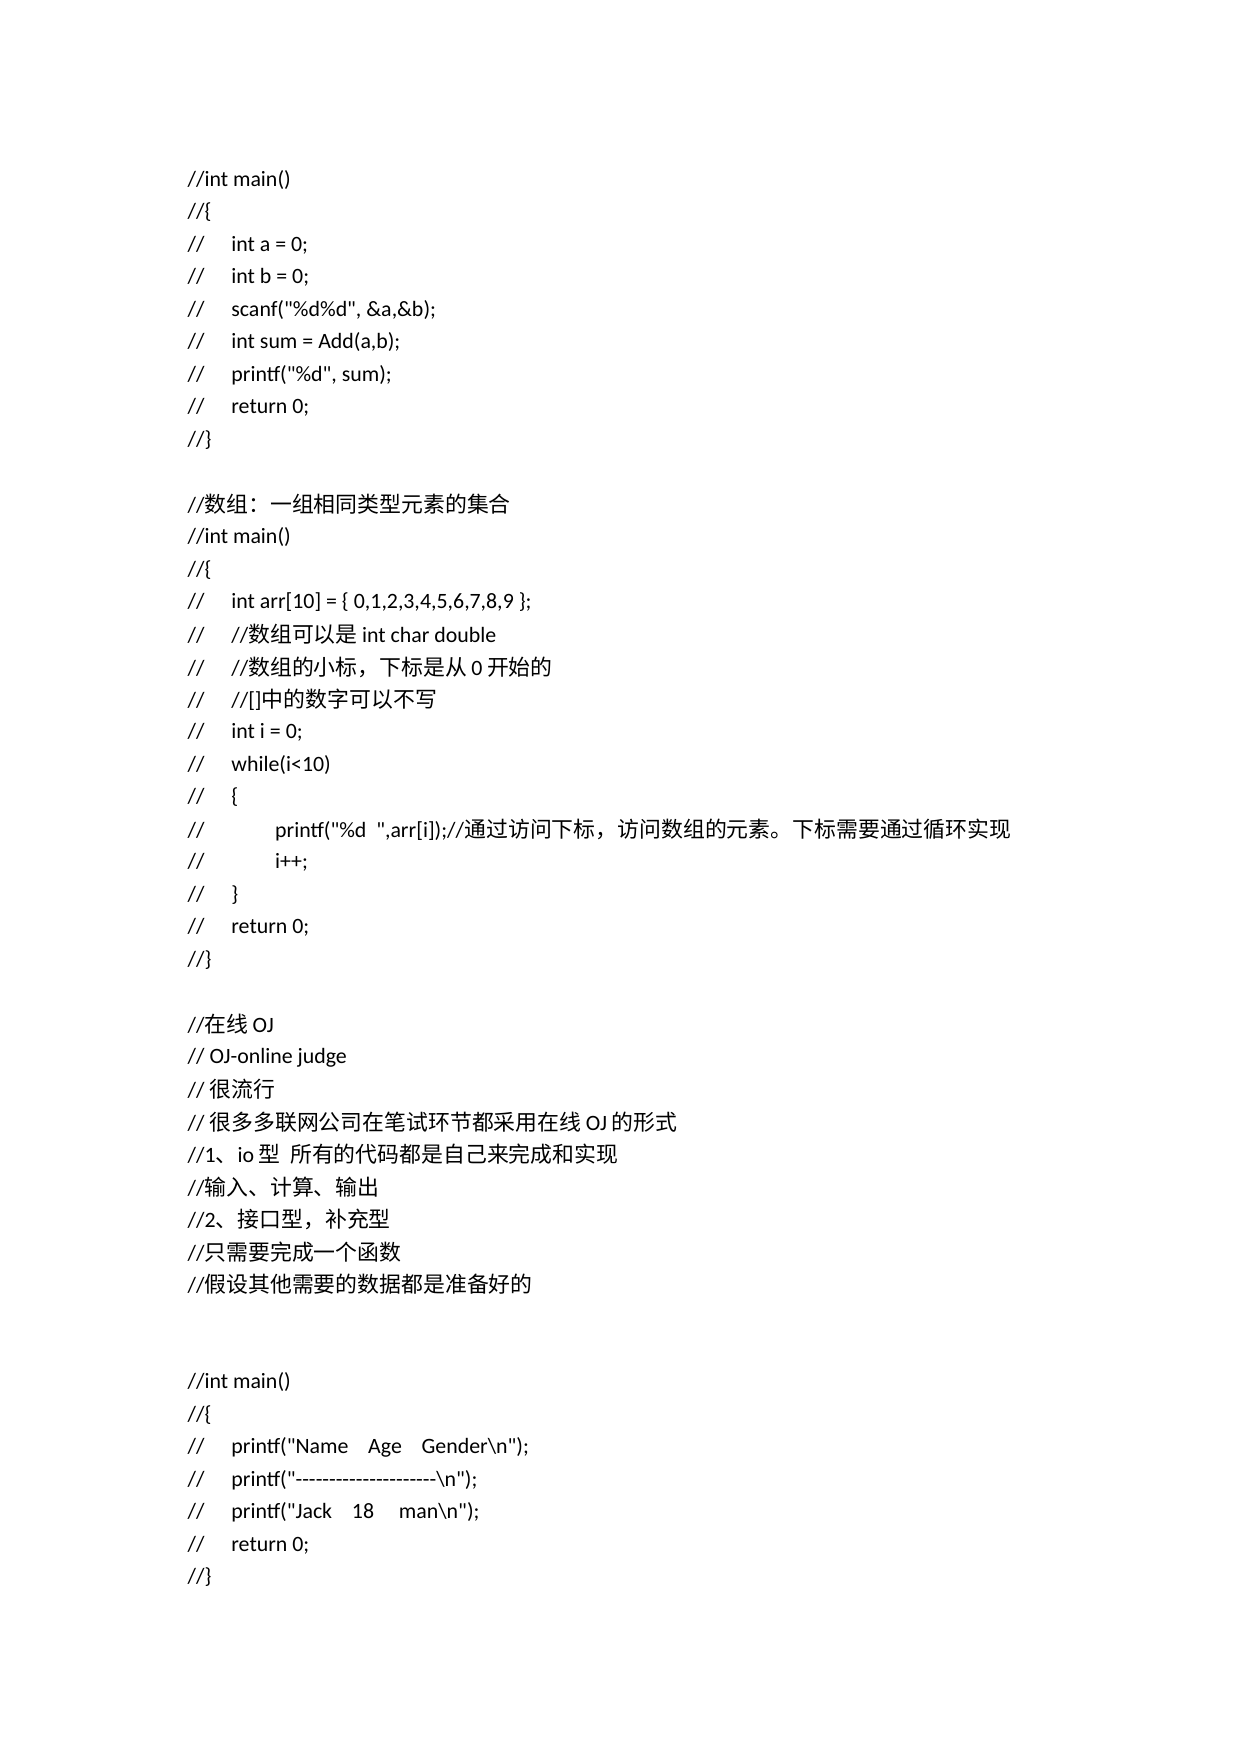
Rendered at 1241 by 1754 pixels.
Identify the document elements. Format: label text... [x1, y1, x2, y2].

text //int main() [187, 1364, 1053, 1397]
text //int main() [187, 519, 1053, 552]
text //{ [187, 194, 1053, 227]
text //{ [187, 552, 1053, 584]
text // printf("%d ",arr[i]);//通过访问下标，访问数组的元素。下标需要通过循环实现 [187, 812, 1053, 844]
text //只需要完成一个函数 [187, 1234, 1053, 1267]
text //数组：一组相同类型元素的集合 [187, 487, 1053, 519]
text //} [187, 422, 1053, 454]
text //1、io型 所有的代码都是自己来完成和实现 [187, 1137, 1053, 1169]
text // 很多多联网公司在笔试环节都采用在线OJ的形式 [187, 1104, 1053, 1137]
text // printf("Name Age Gender\n"); [187, 1429, 1053, 1462]
text // int arr[10] = { 0,1,2,3,4,5,6,7,8,9 }; [187, 584, 1053, 617]
text // return 0; [187, 1527, 1053, 1559]
text // OJ-online judge [187, 1039, 1053, 1072]
text // scanf("%d%d", &a,&b); [187, 292, 1053, 324]
text //输入、计算、输出 [187, 1169, 1053, 1202]
text //} [187, 942, 1053, 974]
text // int b = 0; [187, 259, 1053, 292]
text // //数组可以是int char double [187, 617, 1053, 649]
text //2、接口型，补充型 [187, 1202, 1053, 1234]
text // printf("---------------------\n"); [187, 1462, 1053, 1494]
text // int i = 0; [187, 714, 1053, 747]
text //} [187, 1559, 1053, 1592]
text //在线OJ [187, 1007, 1053, 1039]
text // i++; [187, 844, 1053, 877]
text // int a = 0; [187, 227, 1053, 259]
text // } [187, 877, 1053, 909]
text // 很流行 [187, 1072, 1053, 1104]
text //int main() [187, 162, 1053, 194]
text // printf("%d", sum); [187, 357, 1053, 389]
text // //[]中的数字可以不写 [187, 682, 1053, 714]
text // return 0; [187, 389, 1053, 422]
text // return 0; [187, 909, 1053, 942]
text //{ [187, 1397, 1053, 1429]
text // int sum = Add(a,b); [187, 324, 1053, 357]
text // //数组的小标，下标是从0开始的 [187, 649, 1053, 682]
text // { [187, 779, 1053, 812]
text // while(i<10) [187, 747, 1053, 779]
text //假设其他需要的数据都是准备好的 [187, 1267, 1053, 1299]
text // printf("Jack 18 man\n"); [187, 1494, 1053, 1527]
